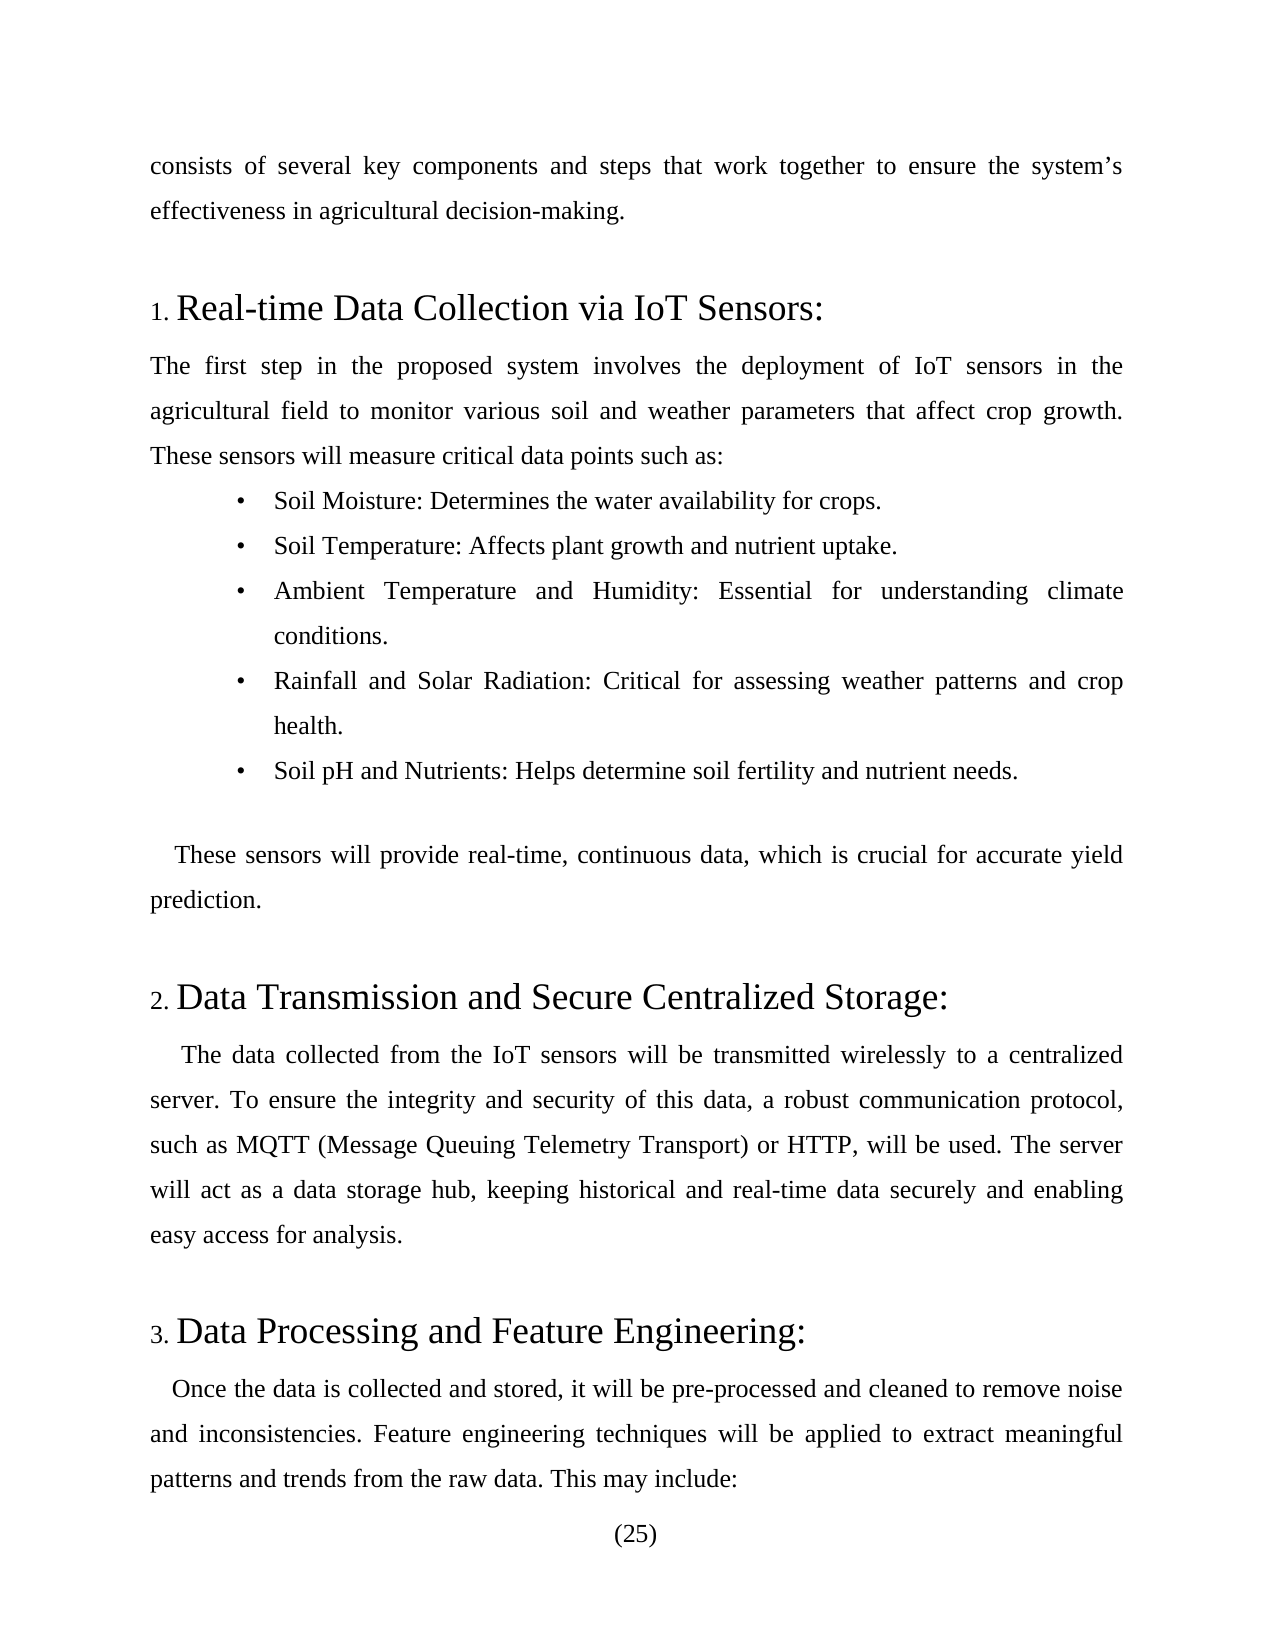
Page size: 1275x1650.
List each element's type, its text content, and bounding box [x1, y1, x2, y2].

list Soil pH and Nutrients: Helps determine soil fertility and nutrient needs. [236, 755, 1125, 785]
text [150, 150, 1125, 225]
list Rainfall and Solar Radiation: Critical for assessing weather patterns and crop health. [236, 665, 1125, 740]
text These sensors will provide real-time, continuous data, which is crucial for accurate yield prediction. [150, 839, 1125, 914]
list Soil Temperature: Affects plant growth and nutrient uptake. [236, 530, 1125, 560]
list Soil Moisture: Determines the water availability for crops. [236, 485, 1125, 515]
text The data collected from the IoT sensors will be transmitted wirelessly to a centralized server. To ensure the integrity and security of this data, a robust communication protocol, such as MQTT (Message Queuing Telemetry Transport) or HTTP, will be used. The server will act as a data storage hub, keeping historical and real-time data securely and enabling easy access for analysis. [150, 1039, 1125, 1249]
text 3. Data Processing and Feature Engineering: [150, 1309, 1125, 1352]
text 2. Data Transmission and Secure Centralized Storage: [150, 974, 1125, 1017]
list Ambient Temperature and Humidity: Essential for understanding climate conditions. [236, 575, 1125, 650]
text Once the data is collected and stored, it will be pre-processed and cleaned to remove noise and inconsistencies. Feature engineering techniques will be applied to extract meaningful patterns and trends from the raw data. This may include: [150, 1373, 1125, 1493]
text 1. Real-time Data Collection via IoT Sensors: [150, 285, 1125, 328]
text The first step in the proposed system involves the deployment of IoT sensors in the agricultural field to monitor various soil and weather parameters that affect crop growth. These sensors will measure critical data points such as: [150, 350, 1125, 470]
